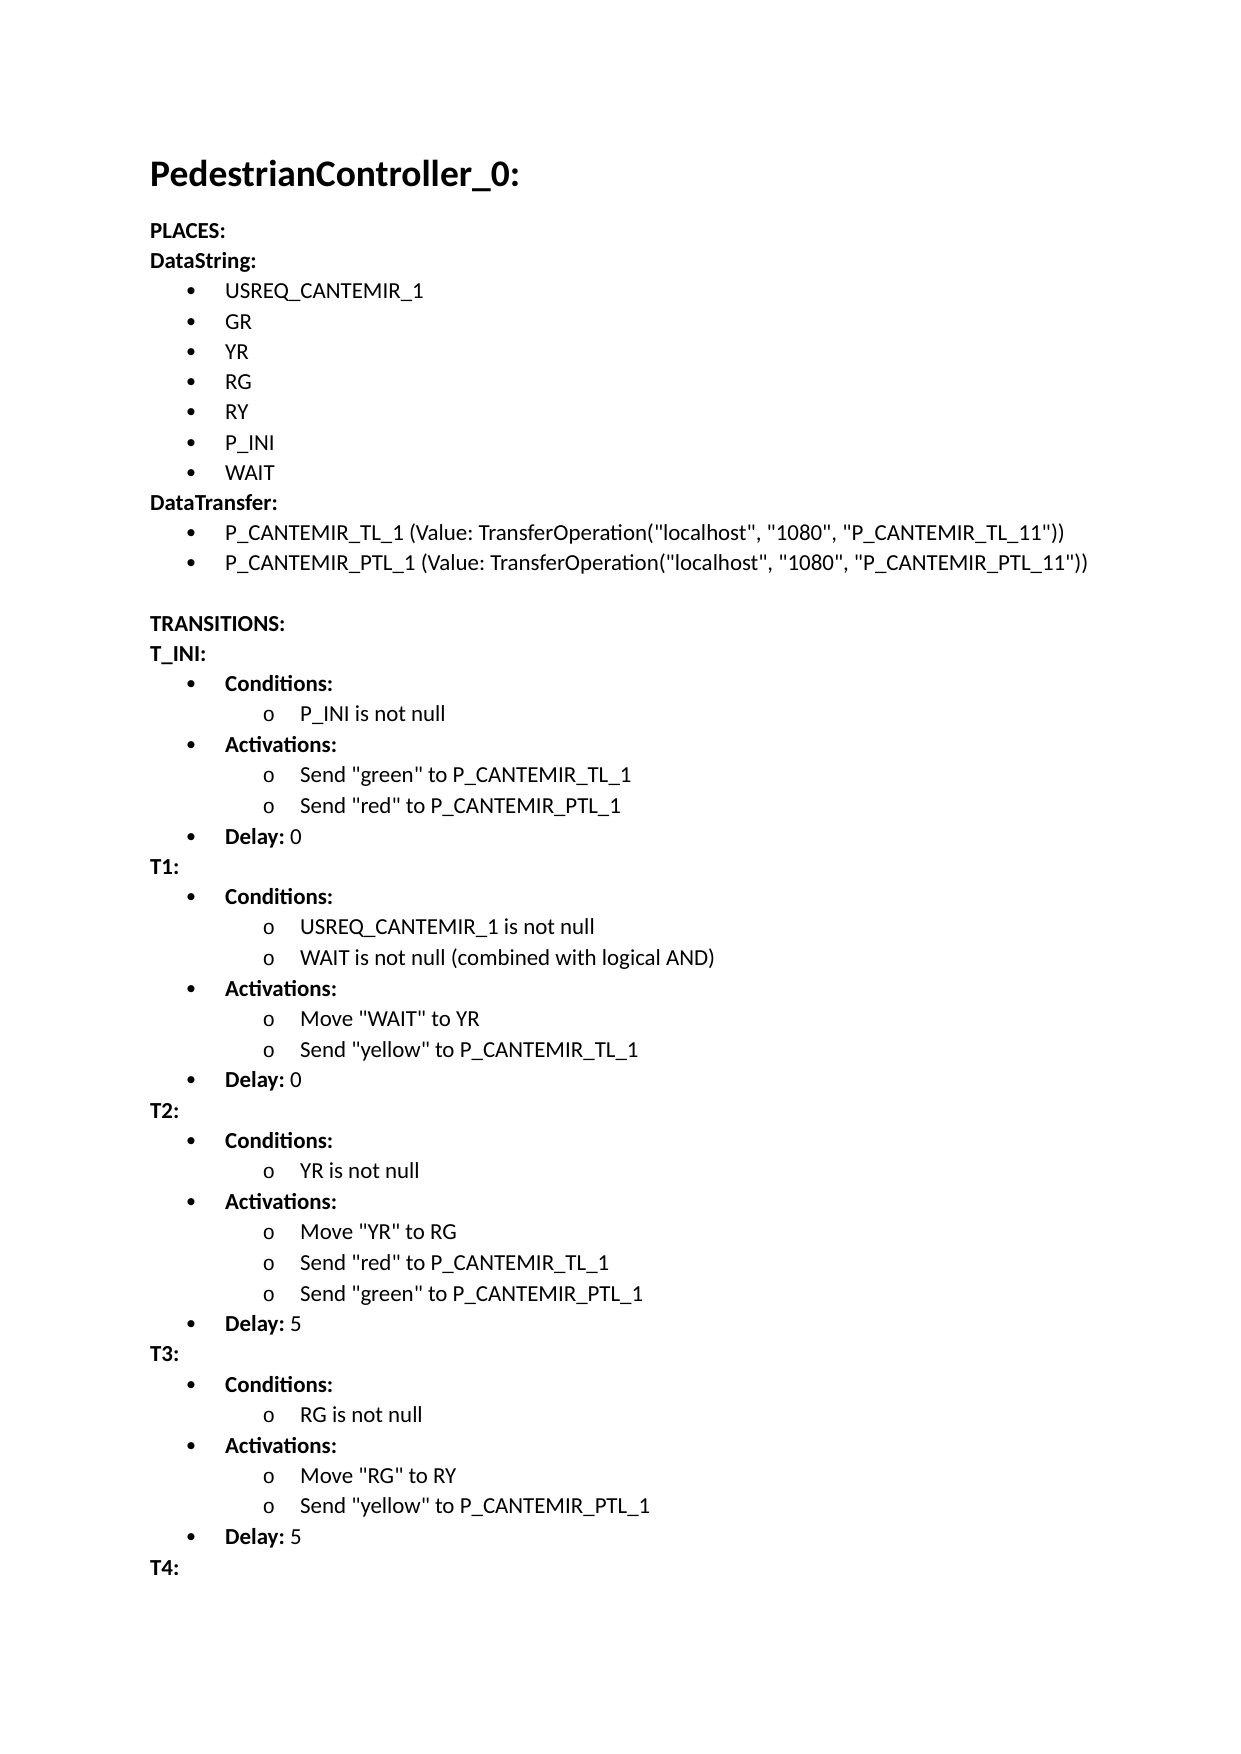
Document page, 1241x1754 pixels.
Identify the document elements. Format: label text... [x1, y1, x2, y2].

list Conditions: [187, 882, 1090, 910]
list P_INI [187, 428, 1090, 456]
list Send "yellow" to P_CANTEMIR_TL_1 [262, 1035, 1090, 1063]
list Delay: 5 [187, 1522, 1090, 1550]
list Send "green" to P_CANTEMIR_TL_1 [262, 760, 1090, 789]
text PLACES: [150, 216, 1090, 244]
list Activations: [187, 730, 1090, 758]
list P_CANTEMIR_TL_1 (Value: TransferOperation("localhost", "1080", "P_CANTEMIR_TL_11")) [187, 518, 1090, 546]
list Delay: 0 [187, 822, 1090, 850]
list WAIT is not null (combined with logical AND) [262, 943, 1090, 972]
list Send "green" to P_CANTEMIR_PTL_1 [262, 1279, 1090, 1307]
list Conditions: [187, 669, 1090, 697]
text TRANSITIONS: [150, 609, 1090, 637]
list WAIT [187, 458, 1090, 486]
list Delay: 0 [187, 1066, 1090, 1094]
text PedestrianController_0: [150, 150, 1090, 196]
list Activations: [187, 1431, 1090, 1459]
list Send "red" to P_CANTEMIR_PTL_1 [262, 791, 1090, 820]
list Move "WAIT" to YR [262, 1004, 1090, 1033]
list Delay: 5 [187, 1309, 1090, 1337]
list GR [187, 307, 1090, 335]
list RG is not null [262, 1400, 1090, 1428]
list Activations: [187, 1187, 1090, 1215]
text T3: [150, 1339, 1090, 1368]
list Move "YR" to RG [262, 1217, 1090, 1246]
list Conditions: [187, 1126, 1090, 1154]
list Conditions: [187, 1370, 1090, 1398]
list USREQ_CANTEMIR_1 is not null [262, 912, 1090, 941]
list Activations: [187, 974, 1090, 1002]
text T2: [150, 1096, 1090, 1124]
list YR [187, 337, 1090, 365]
text DataTransfer: [150, 488, 1090, 516]
list P_INI is not null [262, 699, 1090, 728]
text DataString: [150, 246, 1090, 274]
list Send "yellow" to P_CANTEMIR_PTL_1 [262, 1492, 1090, 1520]
list Move "RG" to RY [262, 1461, 1090, 1489]
list USREQ_CANTEMIR_1 [187, 277, 1090, 304]
text T_INI: [150, 639, 1090, 667]
list Send "red" to P_CANTEMIR_TL_1 [262, 1248, 1090, 1276]
list RY [187, 397, 1090, 425]
text T1: [150, 852, 1090, 880]
text T4: [150, 1553, 1090, 1581]
list P_CANTEMIR_PTL_1 (Value: TransferOperation("localhost", "1080", "P_CANTEMIR_PTL_11")) [187, 548, 1090, 576]
list YR is not null [262, 1156, 1090, 1185]
list RG [187, 367, 1090, 395]
